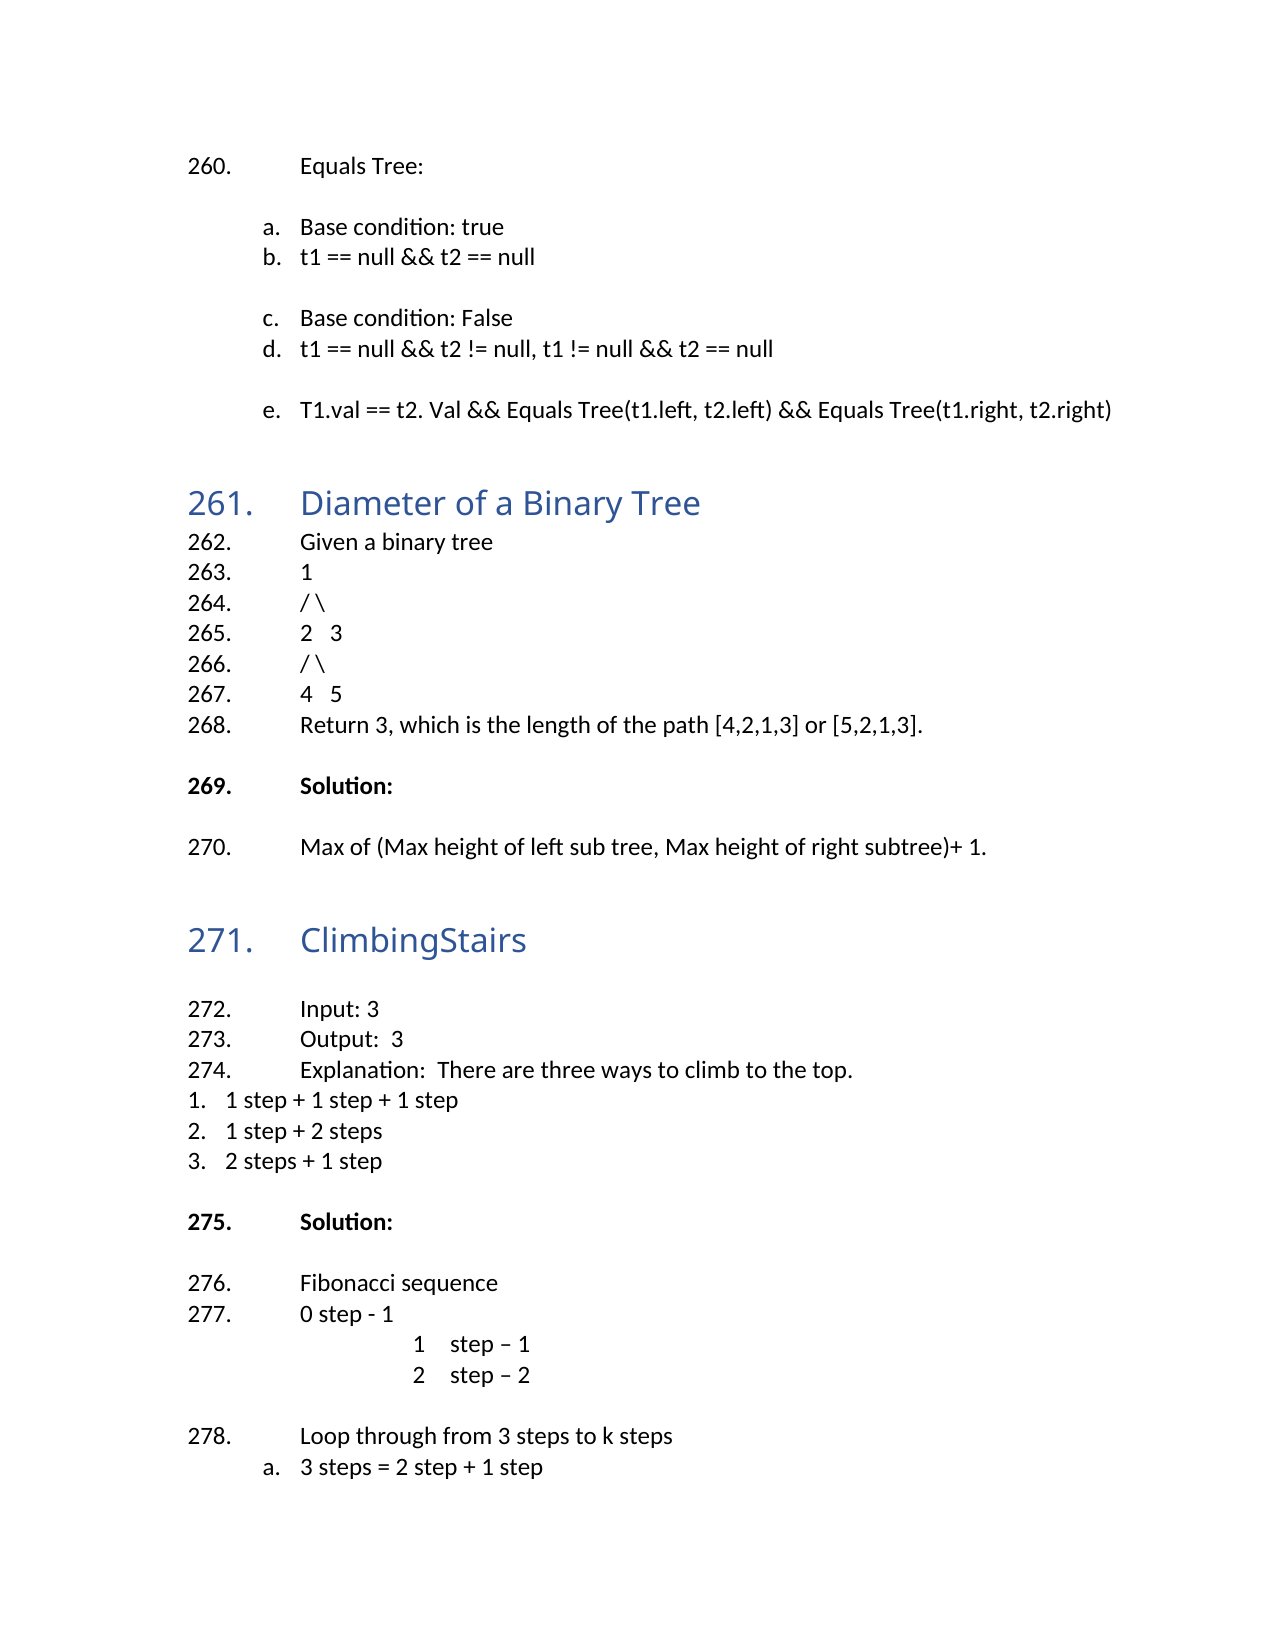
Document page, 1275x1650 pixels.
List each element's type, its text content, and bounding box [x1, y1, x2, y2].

list Loop through from 3 steps to k steps [187, 1420, 1125, 1451]
list Given a binary tree [187, 526, 1125, 556]
list Solution: [187, 770, 1125, 800]
list Equals Tree: [187, 150, 1125, 181]
list step – 1 [412, 1328, 1125, 1359]
list / \ [187, 648, 1125, 678]
list Base condition: true [262, 211, 1125, 242]
list step – 2 [412, 1359, 1125, 1389]
list 3 steps = 2 step + 1 step [262, 1451, 1125, 1481]
list Base condition: False [262, 303, 1125, 333]
list T1.val == t2. Val && Equals Tree(t1.left, t2.left) && Equals Tree(t1.right, t2.right) [262, 394, 1125, 425]
list Max of (Max height of left sub tree, Max height of right subtree)+ 1. [187, 831, 1125, 861]
list Return 3, which is the length of the path [4,2,1,3] or [5,2,1,3]. [187, 709, 1125, 739]
list Explanation: There are three ways to climb to the top. [187, 1054, 1125, 1084]
list 2 3 [187, 617, 1125, 648]
list 4 5 [187, 678, 1125, 709]
subtitle Diameter of a Binary Tree [187, 480, 1125, 526]
list Fibonacci sequence [187, 1267, 1125, 1298]
list 0 step - 1 [187, 1298, 1125, 1328]
list 1 step + 2 steps [187, 1115, 1125, 1145]
list / \ [187, 587, 1125, 617]
list 1 [187, 556, 1125, 587]
list t1 == null && t2 == null [262, 242, 1125, 272]
list 1 step + 1 step + 1 step [187, 1084, 1125, 1115]
list Input: 3 [187, 993, 1125, 1023]
list t1 == null && t2 != null, t1 != null && t2 == null [262, 333, 1125, 364]
list Solution: [187, 1206, 1125, 1237]
list Output: 3 [187, 1023, 1125, 1054]
list 2 steps + 1 step [187, 1145, 1125, 1176]
subtitle ClimbingStairs [187, 917, 1125, 962]
